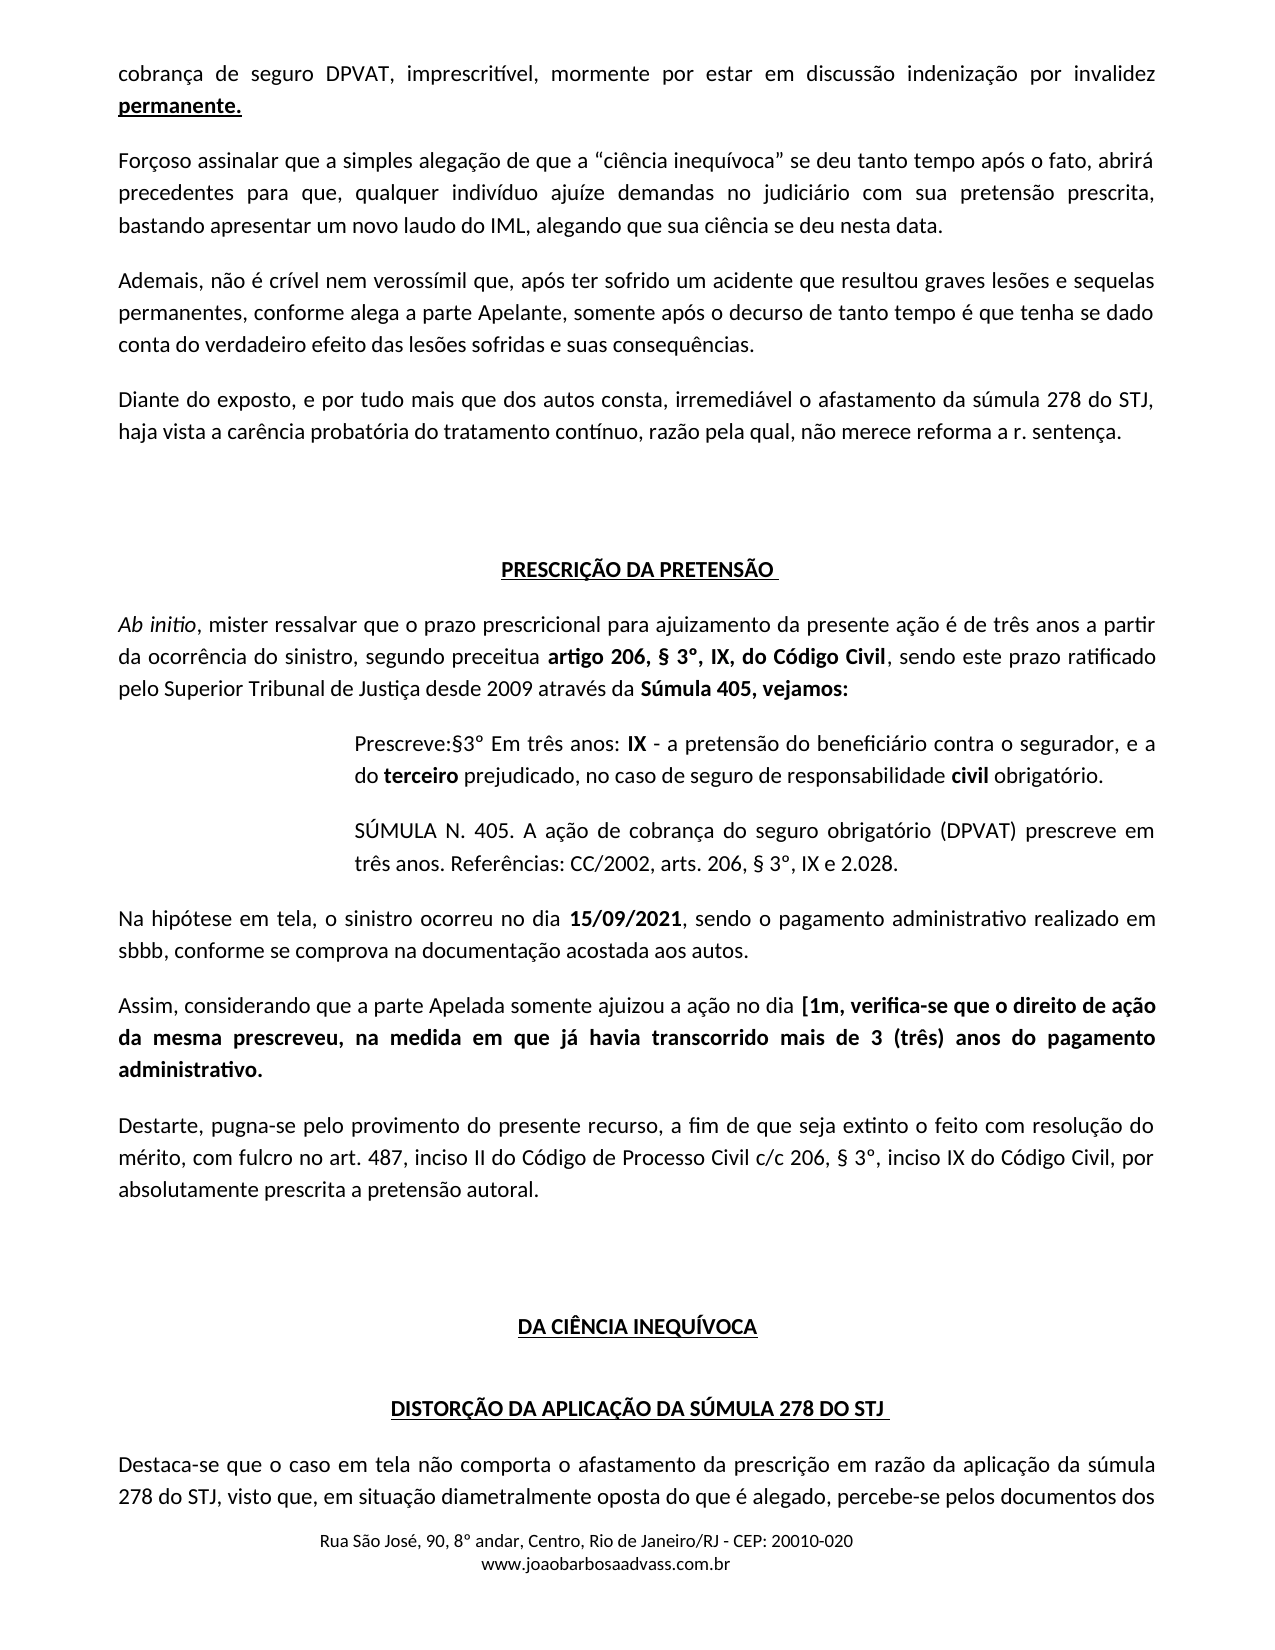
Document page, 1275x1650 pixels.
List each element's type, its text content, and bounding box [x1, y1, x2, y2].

text Diante do exposto, e por tudo mais que dos autos consta, irremediável o afastamento da súmula 278 do STJ, haja vista a carência probatória do tratamento contínuo, razão pela qual, não merece reforma a r. sentença. [118, 385, 1157, 446]
text Na hipótese em tela, o sinistro ocorreu no dia 15/09/2021, sendo o pagamento administrativo realizado em sbbb, conforme se comprova na documentação acostada aos autos. [118, 904, 1157, 964]
text Destarte, pugna-se pelo provimento do presente recurso, a fim de que seja extinto o feito com resolução do mérito, com fulcro no art. 487, inciso II do Código de Processo Civil c/c 206, § 3º, inciso IX do Código Civil, por absolutamente prescrita a pretensão autoral. [118, 1111, 1157, 1203]
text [118, 1450, 1157, 1510]
text SÚMULA N. 405. A ação de cobrança do seguro obrigatório (DPVAT) prescreve em três anos. Referências: CC/2002, arts. 206, § 3º, IX e 2.028. [354, 817, 1157, 877]
text Ab initio, mister ressalvar que o prazo prescricional para ajuizamento da presente ação é de três anos a partir da ocorrência do sinistro, segundo preceitua artigo 206, § 3º, IX, do Código Civil, sendo este prazo ratificado pelo Superior Tribunal de Justiça desde 2009 através da Súmula 405, vejamos: [118, 610, 1157, 702]
subtitle PRESCRIÇÃO DA PRETENSÃO [118, 555, 1157, 583]
subtitle DA CIÊNCIA INEQUÍVOCA [118, 1312, 1157, 1340]
text Ademais, não é crível nem verossímil que, após ter sofrido um acidente que resultou graves lesões e sequelas permanentes, conforme alega a parte Apelante, somente após o decurso de tanto tempo é que tenha se dado conta do verdadeiro efeito das lesões sofridas e suas consequências. [118, 266, 1157, 358]
subtitle DISTORÇÃO DA APLICAÇÃO DA SÚMULA 278 DO STJ [118, 1394, 1157, 1423]
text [118, 59, 1157, 119]
text Assim, considerando que a parte Apelada somente ajuizou a ação no dia [1m, verifica-se que o direito de ação da mesma prescreveu, na medida em que já havia transcorrido mais de 3 (três) anos do pagamento administrativo. [118, 991, 1157, 1084]
text Forçoso assinalar que a simples alegação de que a “ciência inequívoca” se deu tanto tempo após o fato, abrirá precedentes para que, qualquer indivíduo ajuíze demandas no judiciário com sua pretensão prescrita, bastando apresentar um novo laudo do IML, alegando que sua ciência se deu nesta data. [118, 146, 1157, 239]
text Prescreve:§3º Em três anos: IX - a pretensão do beneficiário contra o segurador, e a do terceiro prejudicado, no caso de seguro de responsabilidade civil obrigatório. [354, 729, 1157, 789]
